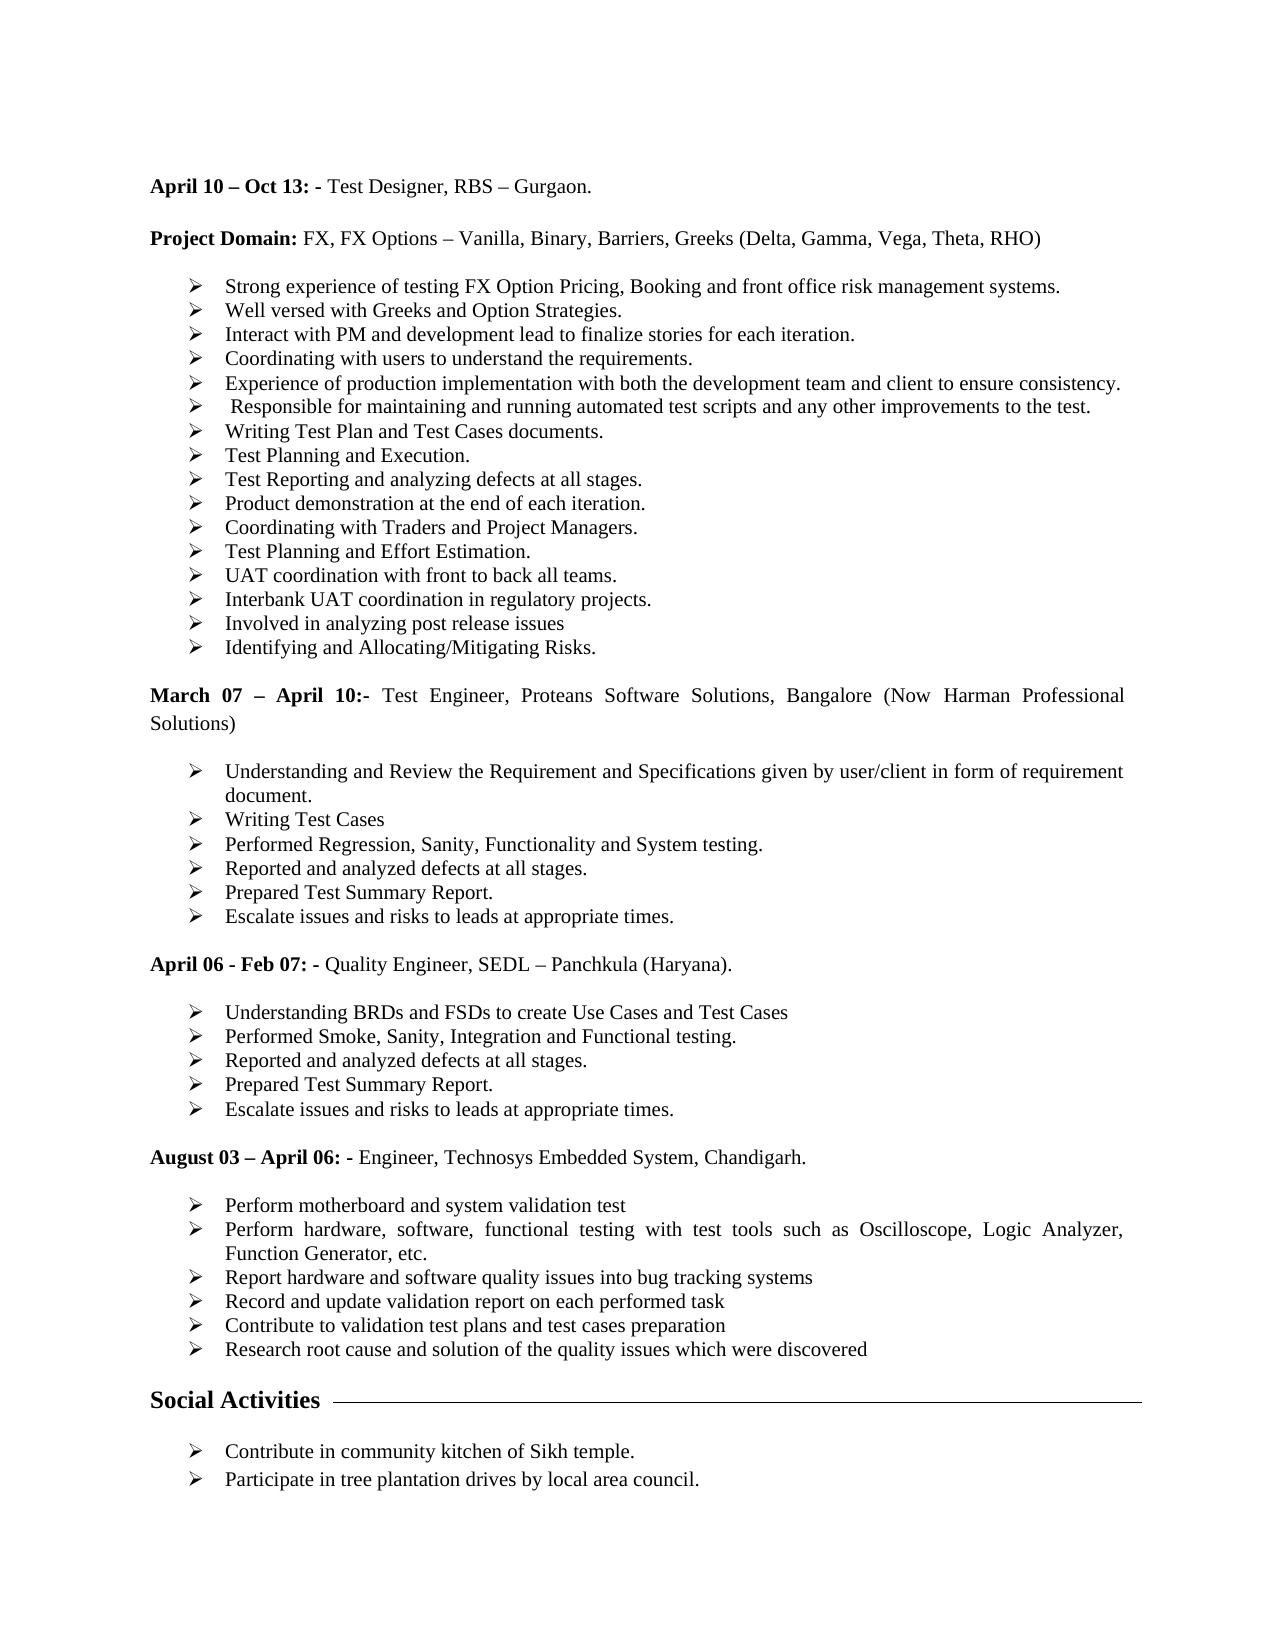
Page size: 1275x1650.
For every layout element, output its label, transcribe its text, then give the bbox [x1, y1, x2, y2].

list Participate in tree plantation drives by local area council. [187, 1467, 1125, 1491]
list Understanding BRDs and FSDs to create Use Cases and Test Cases [187, 1000, 1125, 1024]
text April 06 - Feb 07: - Quality Engineer, SEDL – Panchkula (Haryana). [150, 952, 1125, 976]
list Writing Test Plan and Test Cases documents. [187, 418, 1125, 443]
list Escalate issues and risks to leads at appropriate times. [187, 1096, 1125, 1121]
list Product demonstration at the end of each iteration. [187, 491, 1125, 515]
list Perform hardware, software, functional testing with test tools such as Oscilloscope, Logic Analyzer, Function Generator, etc. [187, 1217, 1125, 1265]
list Experience of production implementation with both the development team and client to ensure consistency. [187, 370, 1125, 394]
list Performed Smoke, Sanity, Integration and Functional testing. [187, 1024, 1125, 1048]
list Performed Regression, Sanity, Functionality and System testing. [187, 831, 1125, 856]
list Report hardware and software quality issues into bug tracking systems [187, 1265, 1125, 1289]
list UAT coordination with front to back all teams. [187, 563, 1125, 587]
text April 10 – Oct 13: - Test Designer, RBS – Gurgaon. [150, 174, 1125, 198]
list Strong experience of testing FX Option Pricing, Booking and front office risk management systems. [187, 274, 1125, 298]
list Prepared Test Summary Report. [187, 879, 1125, 904]
list Contribute in community kitchen of Sikh temple. [187, 1439, 1125, 1463]
list Identifying and Allocating/Mitigating Risks. [187, 635, 1125, 659]
list Understanding and Review the Requirement and Specifications given by user/client in form of requirement document. [187, 759, 1125, 807]
list Test Planning and Effort Estimation. [187, 539, 1125, 563]
list Test Reporting and analyzing defects at all stages. [187, 467, 1125, 491]
list Writing Test Cases [187, 807, 1125, 831]
text Social Activities [150, 1386, 1125, 1414]
list Interbank UAT coordination in regulatory projects. [187, 587, 1125, 611]
list Reported and analyzed defects at all stages. [187, 1048, 1125, 1072]
list Responsible for maintaining and running automated test scripts and any other improvements to the test. [187, 394, 1125, 418]
list Contribute to validation test plans and test cases preparation [187, 1313, 1125, 1337]
list Well versed with Greeks and Option Strategies. [187, 298, 1125, 322]
list Interact with PM and development lead to finalize stories for each iteration. [187, 322, 1125, 346]
list Record and update validation report on each performed task [187, 1289, 1125, 1313]
list Perform motherboard and system validation test [187, 1193, 1125, 1217]
list Prepared Test Summary Report. [187, 1072, 1125, 1096]
text August 03 – April 06: - Engineer, Technosys Embedded System, Chandigarh. [150, 1144, 1125, 1169]
list Reported and analyzed defects at all stages. [187, 856, 1125, 879]
text Project Domain: FX, FX Options – Vanilla, Binary, Barriers, Greeks (Delta, Gamma, Vega, Theta, RHO) [150, 198, 1125, 250]
list Involved in analyzing post release issues [187, 611, 1125, 635]
list Escalate issues and risks to leads at appropriate times. [187, 904, 1125, 928]
list Coordinating with Traders and Project Managers. [187, 515, 1125, 539]
text March 07 – April 10:- Test Engineer, Proteans Software Solutions, Bangalore (Now Harman Professional Solutions) [150, 683, 1125, 735]
list Research root cause and solution of the quality issues which were discovered [187, 1337, 1125, 1361]
list Test Planning and Execution. [187, 443, 1125, 467]
list Coordinating with users to understand the requirements. [187, 346, 1125, 370]
